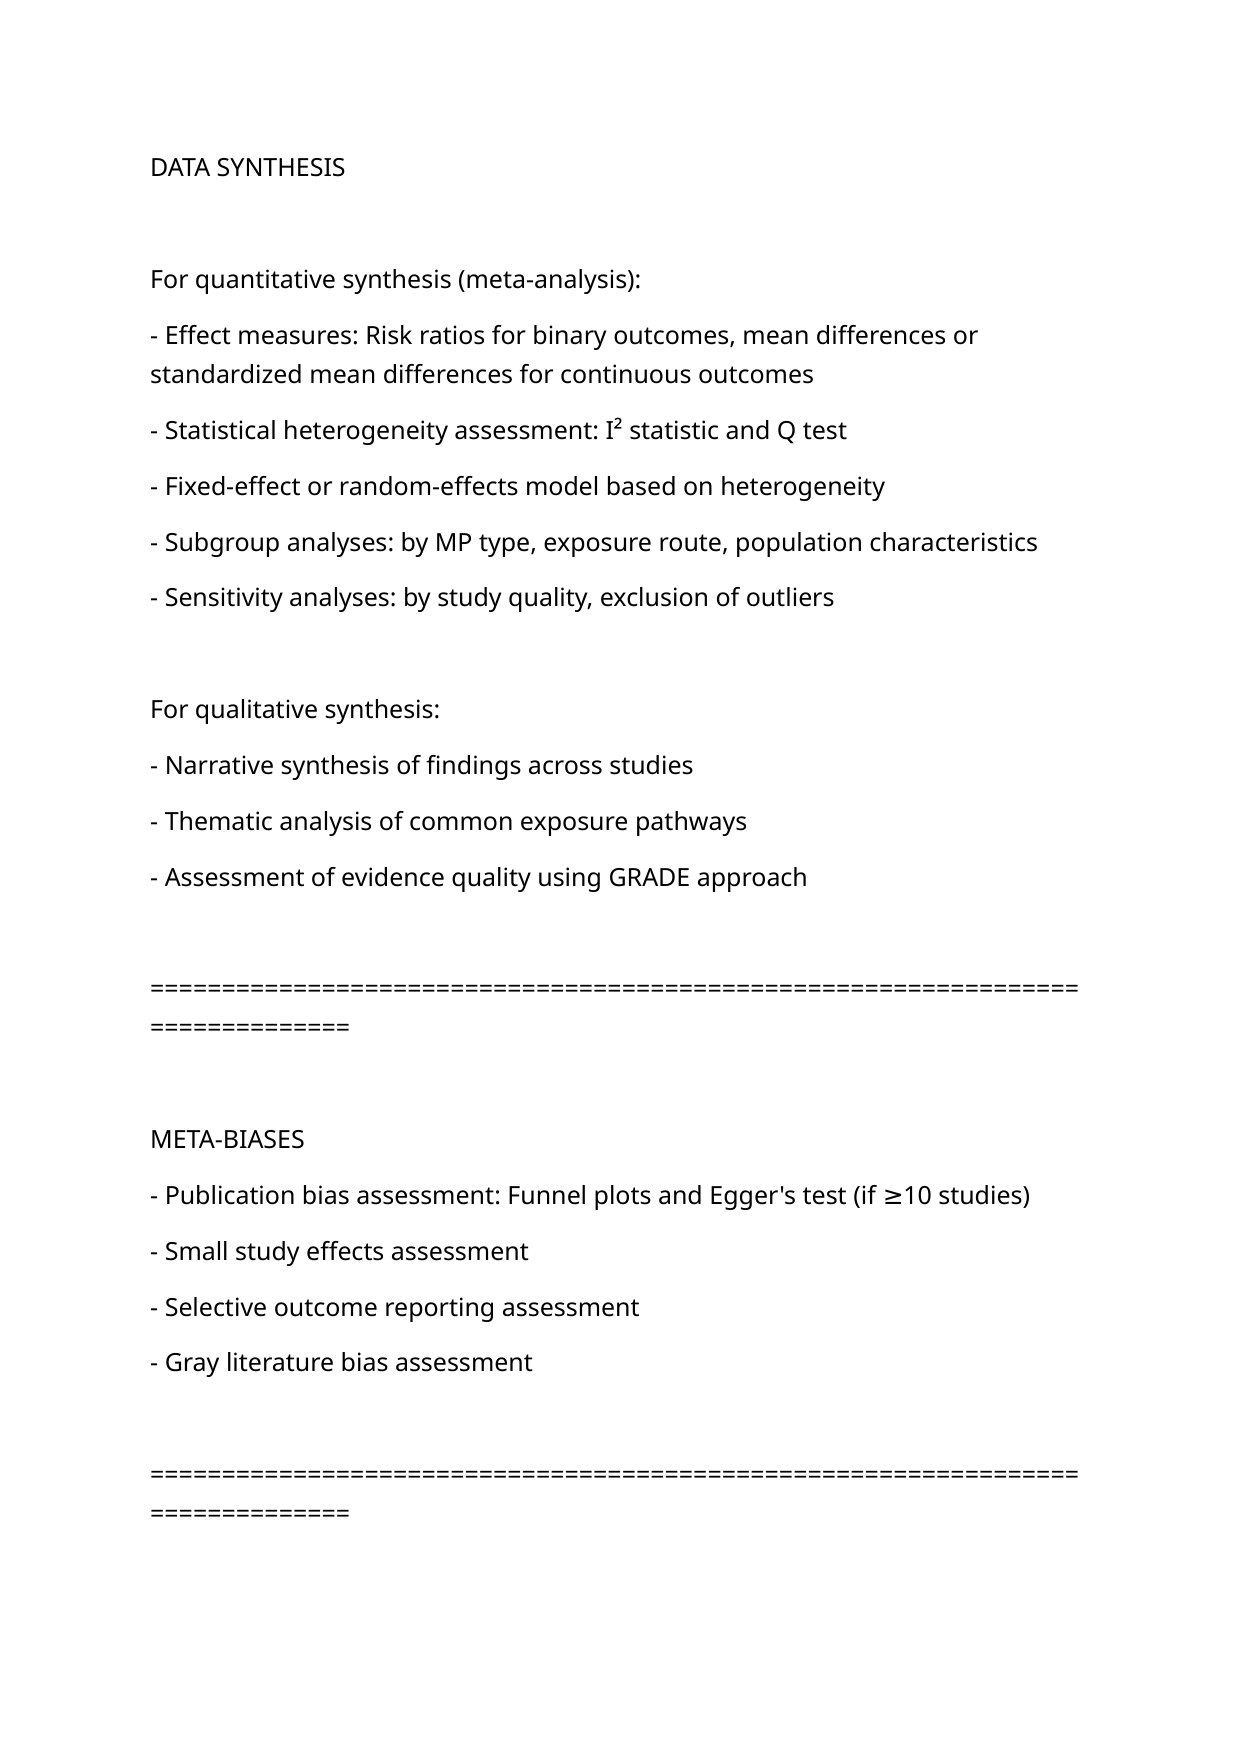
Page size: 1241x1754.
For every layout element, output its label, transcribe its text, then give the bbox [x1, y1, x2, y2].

text For quantitative synthesis (meta-analysis): [150, 262, 1090, 296]
text - Effect measures: Risk ratios for binary outcomes, mean differences or standardized mean differences for continuous outcomes [150, 317, 1090, 391]
text =============================================================================== [150, 971, 1090, 1044]
text DATA SYNTHESIS [150, 150, 1090, 184]
text =============================================================================== [150, 1457, 1090, 1530]
text - Sensitivity analyses: by study quality, exclusion of outliers [150, 580, 1090, 614]
text - Subgroup analyses: by MP type, exposure route, population characteristics [150, 524, 1090, 558]
text - Selective outcome reporting assessment [150, 1289, 1090, 1323]
text - Fixed-effect or random-effects model based on heterogeneity [150, 468, 1090, 502]
text - Publication bias assessment: Funnel plots and Egger's test (if ≥10 studies) [150, 1177, 1090, 1212]
text META-BIASES [150, 1122, 1090, 1156]
text - Statistical heterogeneity assessment: I² statistic and Q test [150, 412, 1090, 447]
text - Small study effects assessment [150, 1233, 1090, 1267]
text - Gray literature bias assessment [150, 1345, 1090, 1379]
text - Narrative synthesis of findings across studies [150, 747, 1090, 782]
text - Thematic analysis of common exposure pathways [150, 803, 1090, 837]
text For qualitative synthesis: [150, 692, 1090, 726]
text - Assessment of evidence quality using GRADE approach [150, 859, 1090, 893]
